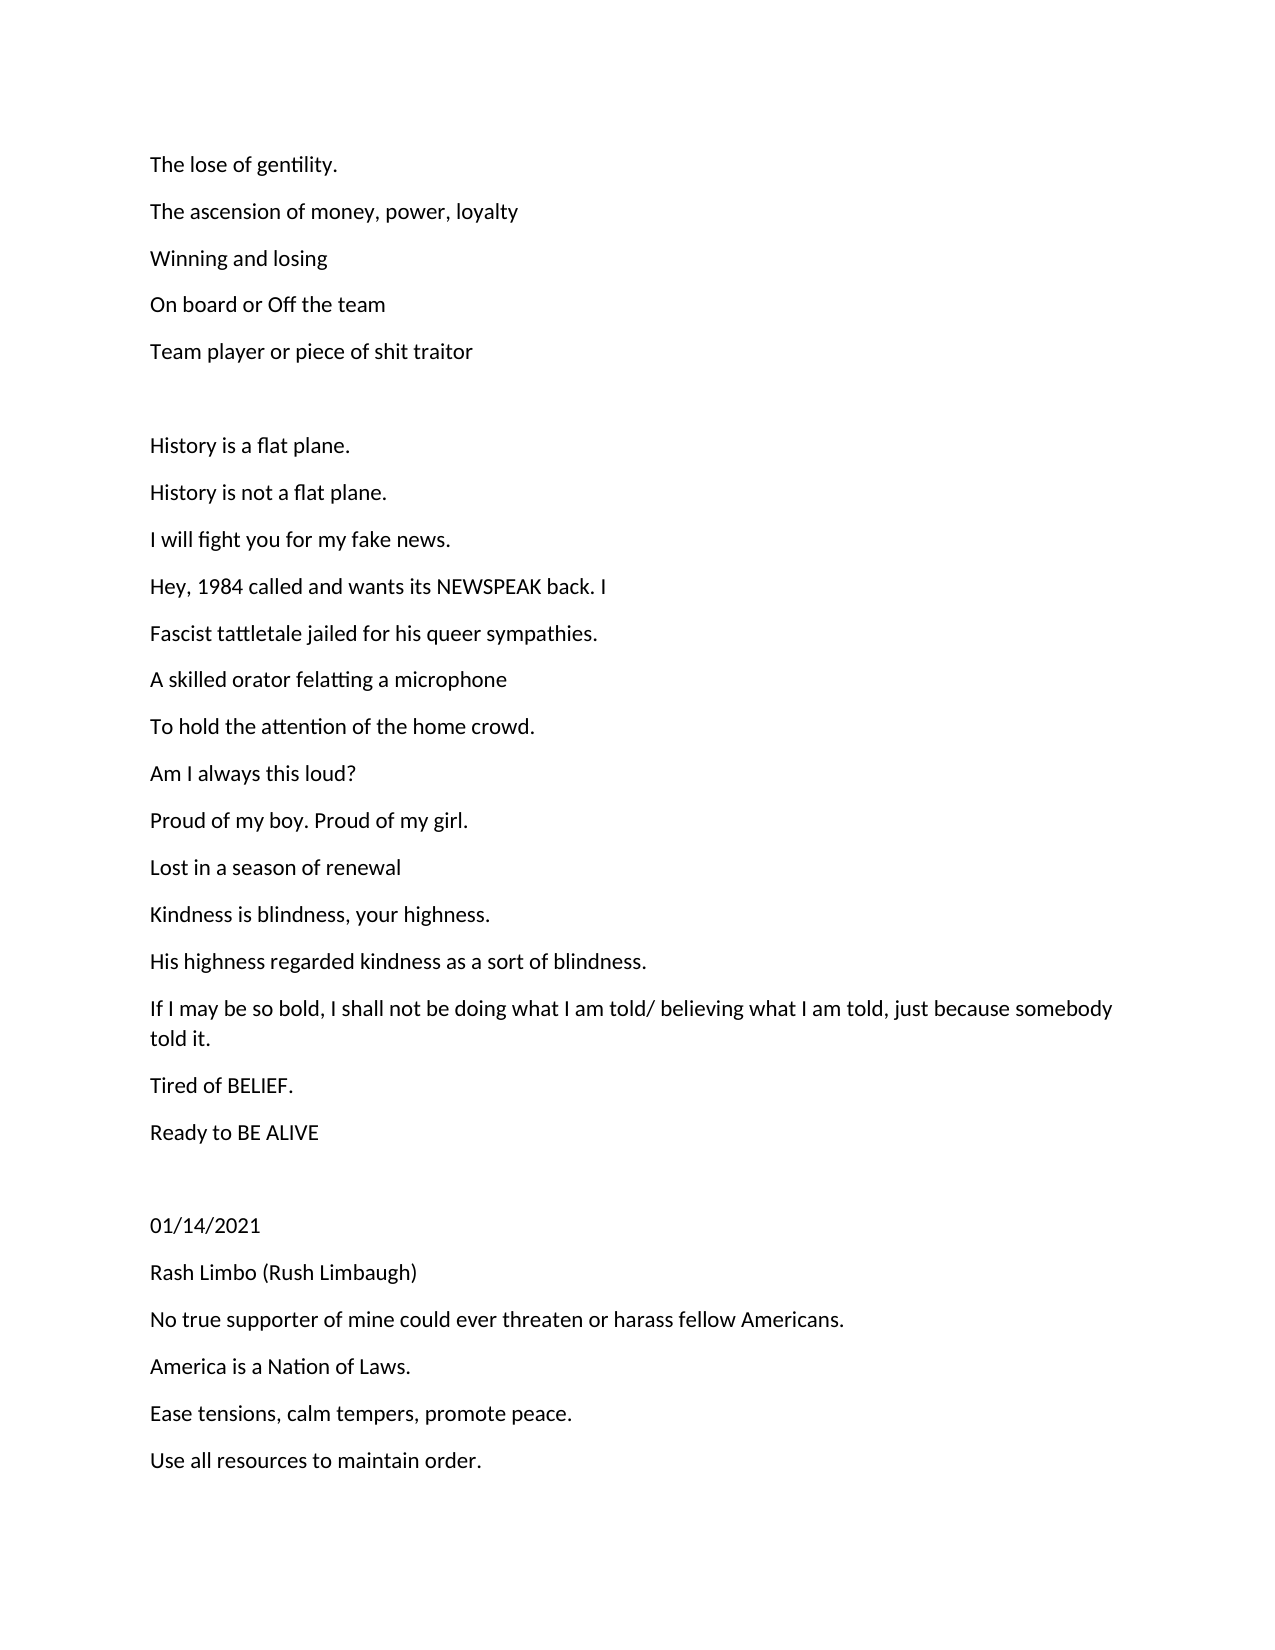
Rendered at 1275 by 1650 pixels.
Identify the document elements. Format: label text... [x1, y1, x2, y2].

text 01/14/2021 [150, 1211, 1125, 1239]
text The lose of gentility. [150, 150, 1125, 178]
text Hey, 1984 called and wants its NEWSPEAK back. I [150, 572, 1125, 600]
text On board or Off the team [150, 291, 1125, 319]
text His highness regarded kindness as a sort of blindness. [150, 947, 1125, 975]
text Team player or piece of shit traitor [150, 337, 1125, 366]
text No true supporter of mine could ever threaten or harass fellow Americans. [150, 1305, 1125, 1333]
text I will fight you for my fake news. [150, 525, 1125, 553]
text Ease tensions, calm tempers, promote peace. [150, 1399, 1125, 1427]
text A skilled orator felatting a microphone [150, 666, 1125, 694]
text To hold the attention of the home crowd. [150, 712, 1125, 741]
text Winning and losing [150, 244, 1125, 272]
text Lost in a season of renewal [150, 853, 1125, 881]
text Kindness is blindness, your highness. [150, 900, 1125, 928]
text History is a flat plane. [150, 431, 1125, 459]
text Use all resources to maintain order. [150, 1446, 1125, 1474]
text Ready to BE ALIVE [150, 1118, 1125, 1146]
text Am I always this loud? [150, 759, 1125, 787]
text Rash Limbo (Rush Limbaugh) [150, 1258, 1125, 1286]
text History is not a flat plane. [150, 478, 1125, 506]
text Fascist tattletale jailed for his queer sympathies. [150, 619, 1125, 647]
text Proud of my boy. Proud of my girl. [150, 806, 1125, 834]
text America is a Nation of Laws. [150, 1352, 1125, 1380]
text The ascension of money, power, loyalty [150, 197, 1125, 225]
text Tired of BELIEF. [150, 1071, 1125, 1099]
text If I may be so bold, I shall not be doing what I am told/ believing what I am told, just because somebody told it. [150, 994, 1125, 1052]
